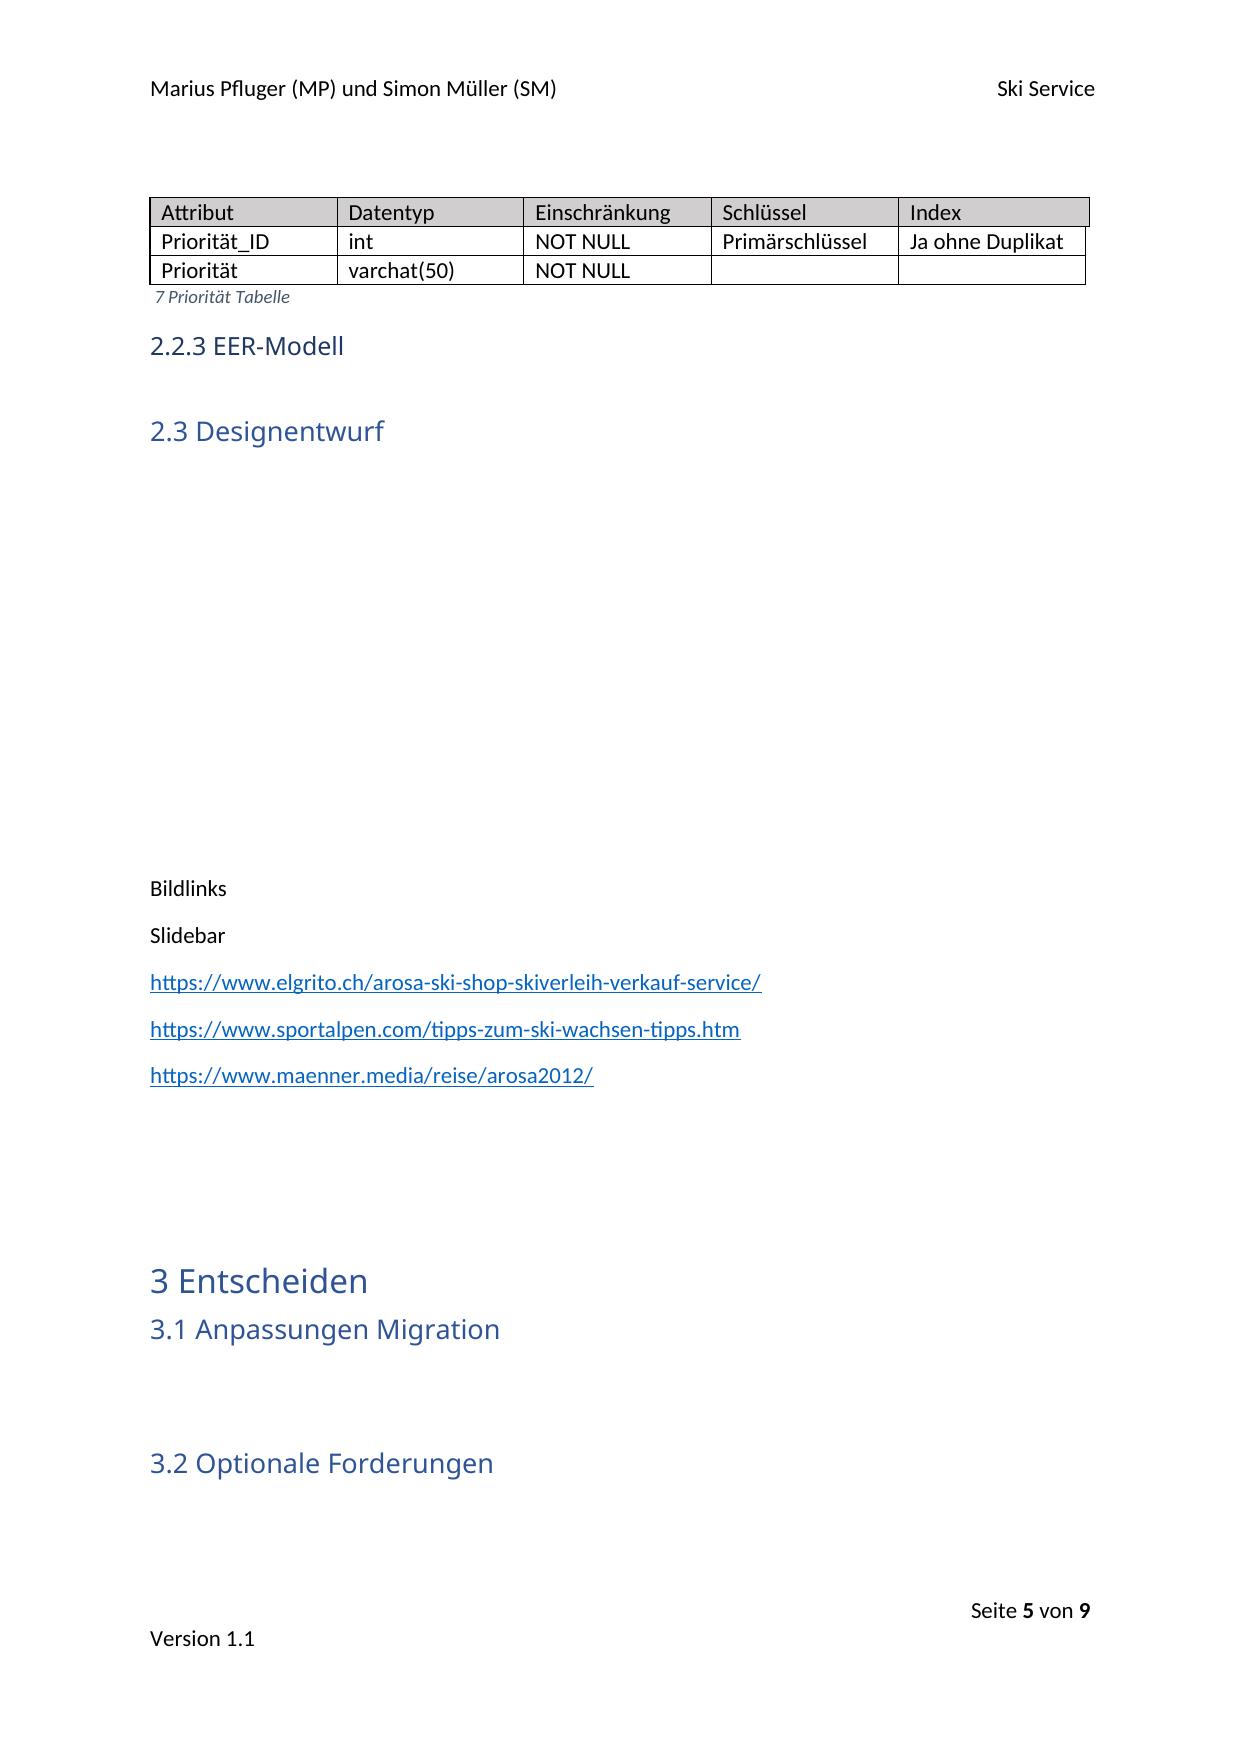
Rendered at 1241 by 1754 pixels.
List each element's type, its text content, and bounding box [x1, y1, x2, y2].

table_cell Ja ohne Duplikat [899, 227, 1085, 255]
table_cell Priorität [151, 256, 337, 284]
table_cell int [338, 227, 523, 255]
subtitle 3 Entscheiden [150, 1257, 1090, 1303]
table_header Einschränkung [524, 198, 711, 226]
text Slidebar [150, 921, 1090, 949]
table_cell Priorität_ID [151, 227, 337, 255]
table_cell NOT NULL [524, 227, 711, 255]
table_cell [712, 256, 898, 284]
subtitle 3.1 Anpassungen Migration [150, 1311, 1090, 1347]
text https://www.elgrito.ch/arosa-ski-shop-skiverleih-verkauf-service/ [150, 968, 1090, 996]
table_header Attribut [151, 198, 337, 226]
table_cell NOT NULL [524, 256, 711, 284]
table_cell [899, 256, 1085, 284]
text Bildlinks [150, 874, 1090, 902]
table_header Schlüssel [712, 198, 898, 226]
text https://www.maenner.media/reise/arosa2012/ [150, 1062, 1090, 1090]
table_header Datentyp [338, 198, 523, 226]
table_cell Primärschlüssel [712, 227, 898, 255]
table_header Index [899, 198, 1089, 226]
subtitle 3.2 Optionale Forderungen [150, 1444, 1090, 1481]
subtitle 2.2.3 EER-Modell [150, 329, 1090, 363]
subtitle 2.3 Designentwurf [150, 412, 1090, 449]
text https://www.sportalpen.com/tipps-zum-ski-wachsen-tipps.htm [150, 1015, 1090, 1043]
table_cell varchat(50) [338, 256, 523, 284]
